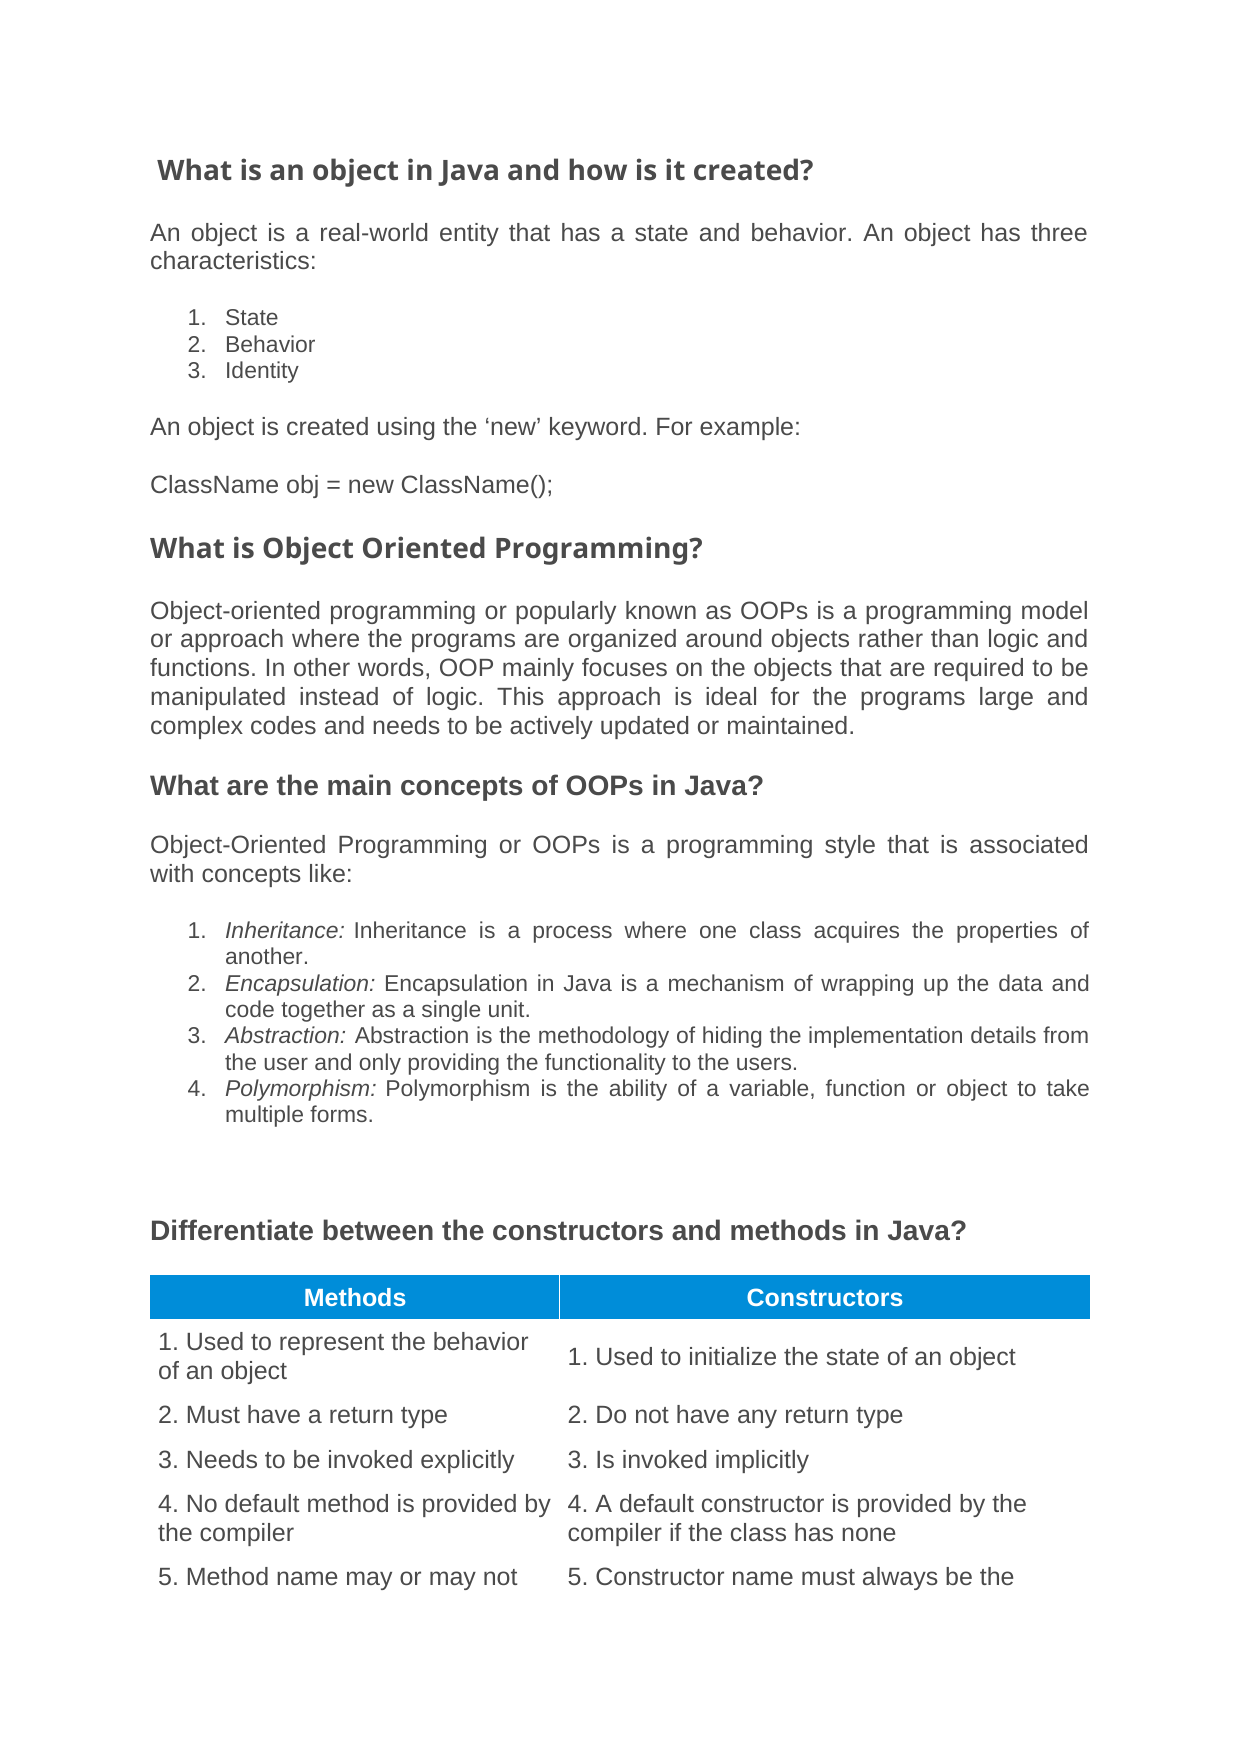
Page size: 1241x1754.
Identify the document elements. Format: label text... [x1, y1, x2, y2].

list Polymorphism: Polymorphism is the ability of a variable, function or object to take multiple forms. [187, 1075, 1090, 1128]
table_cell 2. Must have a return type [150, 1393, 559, 1437]
table_cell 3. Needs to be invoked explicitly [150, 1437, 559, 1481]
text An object is a real-world entity that has a state and behavior. An object has three characteristics: [150, 217, 1090, 275]
table_header Constructors [560, 1275, 1090, 1319]
list Inheritance: Inheritance is a process where one class acquires the properties of another. [187, 917, 1090, 969]
table_cell 1. Used to represent the behavior of an object [150, 1320, 559, 1393]
table_cell 4. A default constructor is provided by the compiler if the class has none [560, 1481, 1090, 1554]
table_cell 2. Do not have any return type [560, 1393, 1090, 1437]
table_header Methods [150, 1275, 559, 1319]
list Abstraction: Abstraction is the methodology of hiding the implementation details from the user and only providing the functionality to the users. [187, 1022, 1090, 1075]
table_cell 3. Is invoked implicitly [560, 1437, 1090, 1481]
text Object-Oriented Programming or OOPs is a programming style that is associated with concepts like: [150, 830, 1090, 888]
subtitle What is Object Oriented Programming? [150, 528, 1090, 567]
text Object-oriented programming or popularly known as OOPs is a programming model or approach where the programs are organized around objects rather than logic and functions. In other words, OOP mainly focuses on the objects that are required to be manipulated instead of logic. This approach is ideal for the programs large and complex codes and needs to be actively updated or maintained. [150, 596, 1090, 739]
subtitle What is an object in Java and how is it created? [150, 150, 1090, 188]
list Identity [187, 357, 1090, 383]
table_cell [560, 1555, 1090, 1599]
text An object is created using the ‘new’ keyword. For example: [150, 412, 1090, 441]
table_cell 1. Used to initialize the state of an object [560, 1320, 1090, 1393]
subtitle What are the main concepts of OOPs in Java? [150, 769, 1090, 801]
subtitle Differentiate between the constructors and methods in Java? [150, 1214, 1090, 1246]
list Encapsulation: Encapsulation in Java is a mechanism of wrapping up the data and code together as a single unit. [187, 969, 1090, 1022]
table_cell 4. No default method is provided by the compiler [150, 1481, 559, 1554]
list State [187, 304, 1090, 331]
list Behavior [187, 331, 1090, 357]
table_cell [150, 1555, 559, 1599]
text ClassName obj = new ClassName(); [150, 470, 1090, 499]
